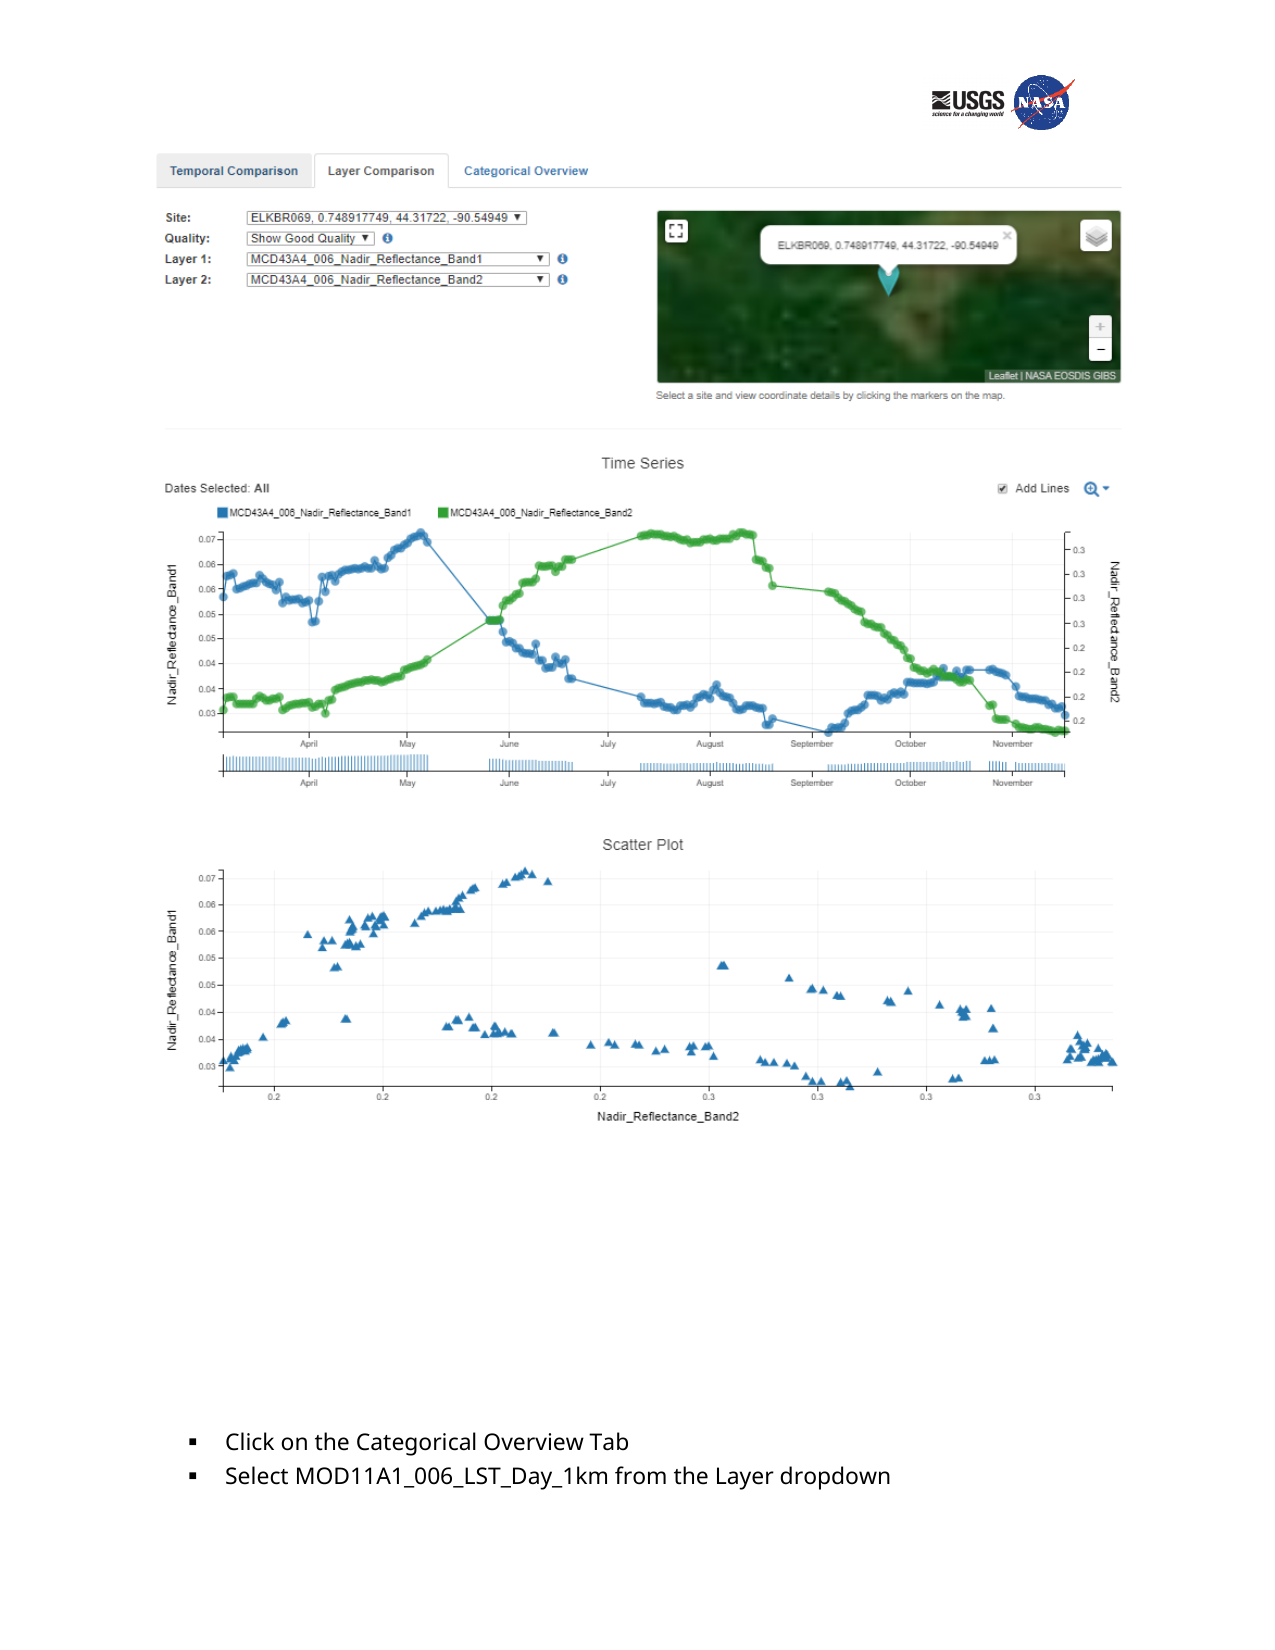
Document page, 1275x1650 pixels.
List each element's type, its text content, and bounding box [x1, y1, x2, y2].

list Click on the Categorical Overview Tab [187, 1426, 1125, 1457]
list Select MOD11A1_006_LST_Day_1km from the Layer dropdown [187, 1460, 1125, 1491]
picture [912, 75, 1075, 130]
picture [150, 150, 1125, 1125]
